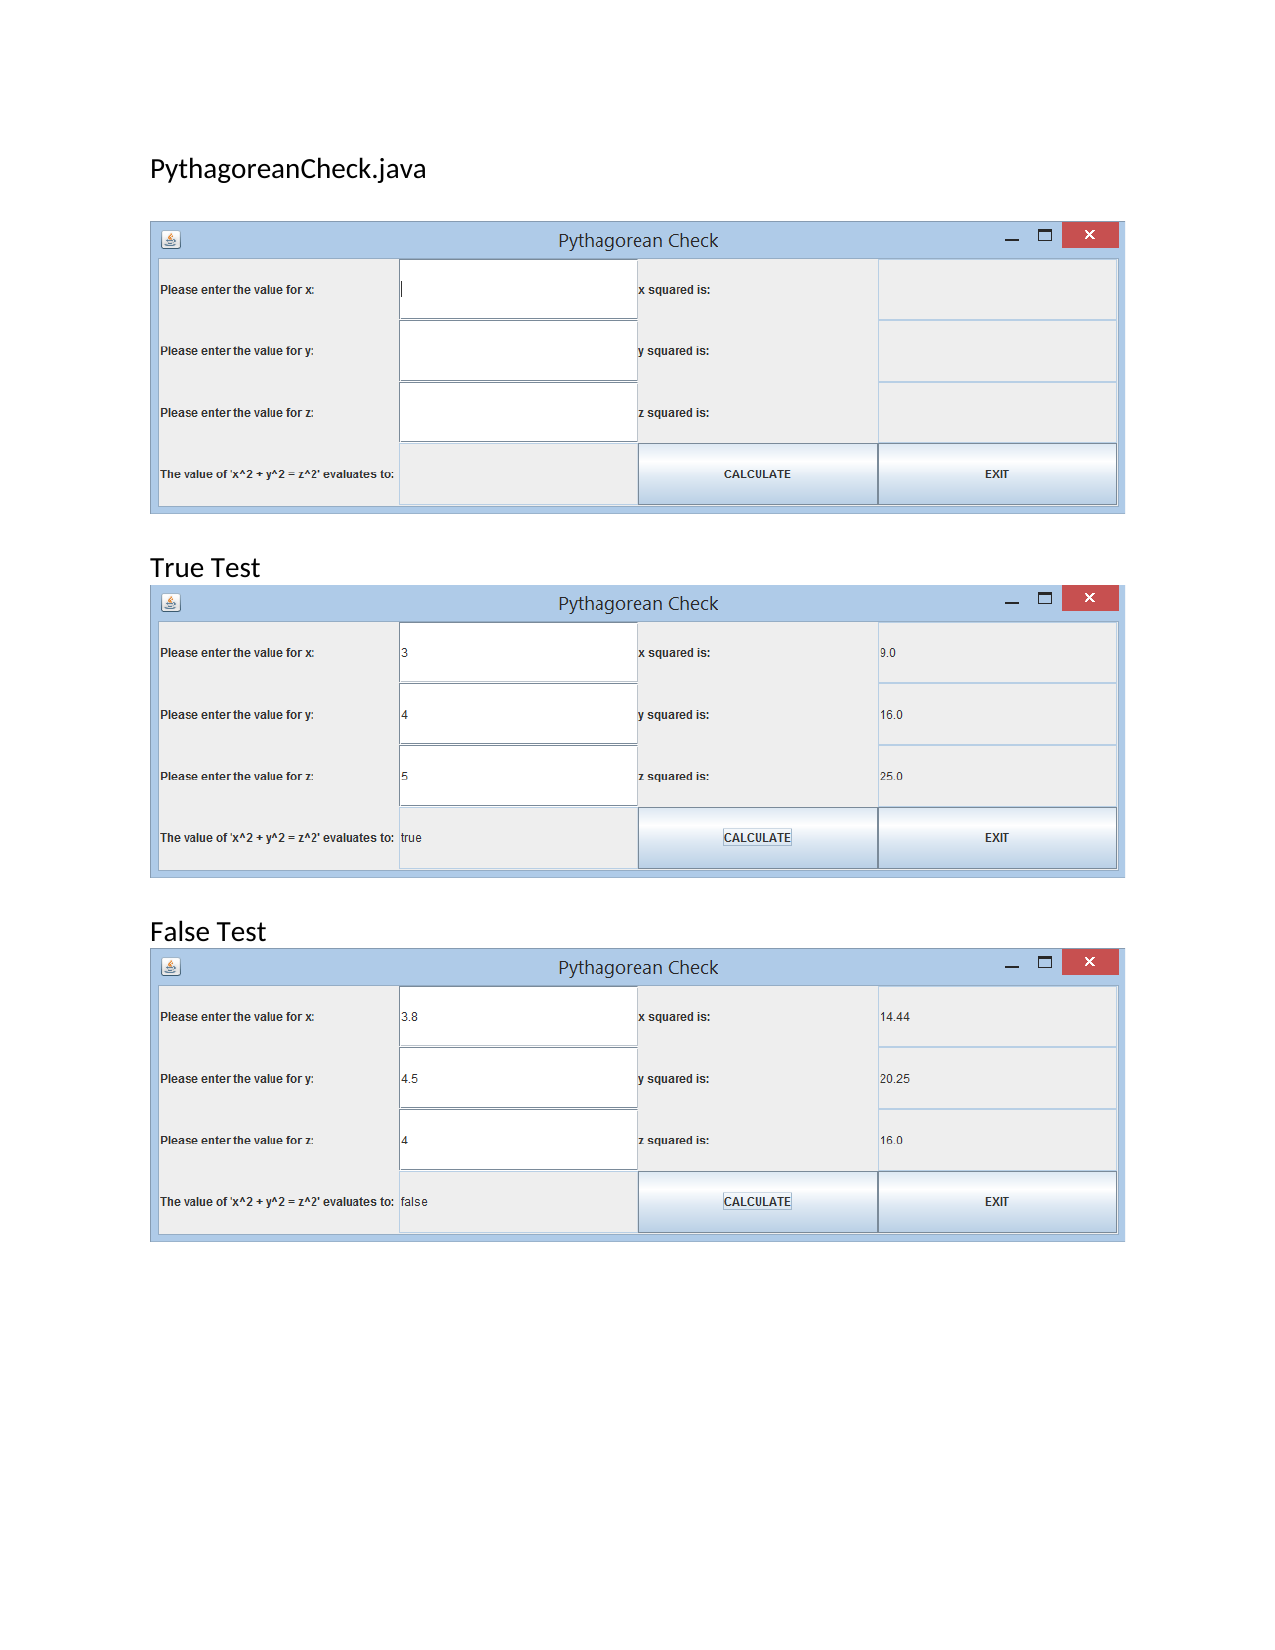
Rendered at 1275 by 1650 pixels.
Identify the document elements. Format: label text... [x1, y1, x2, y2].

picture [150, 948, 1125, 1242]
picture [150, 585, 1125, 878]
picture [150, 221, 1125, 514]
text False Test [150, 913, 1125, 948]
text PythagoreanCheck.java [150, 150, 1125, 186]
text True Test [150, 549, 1125, 585]
